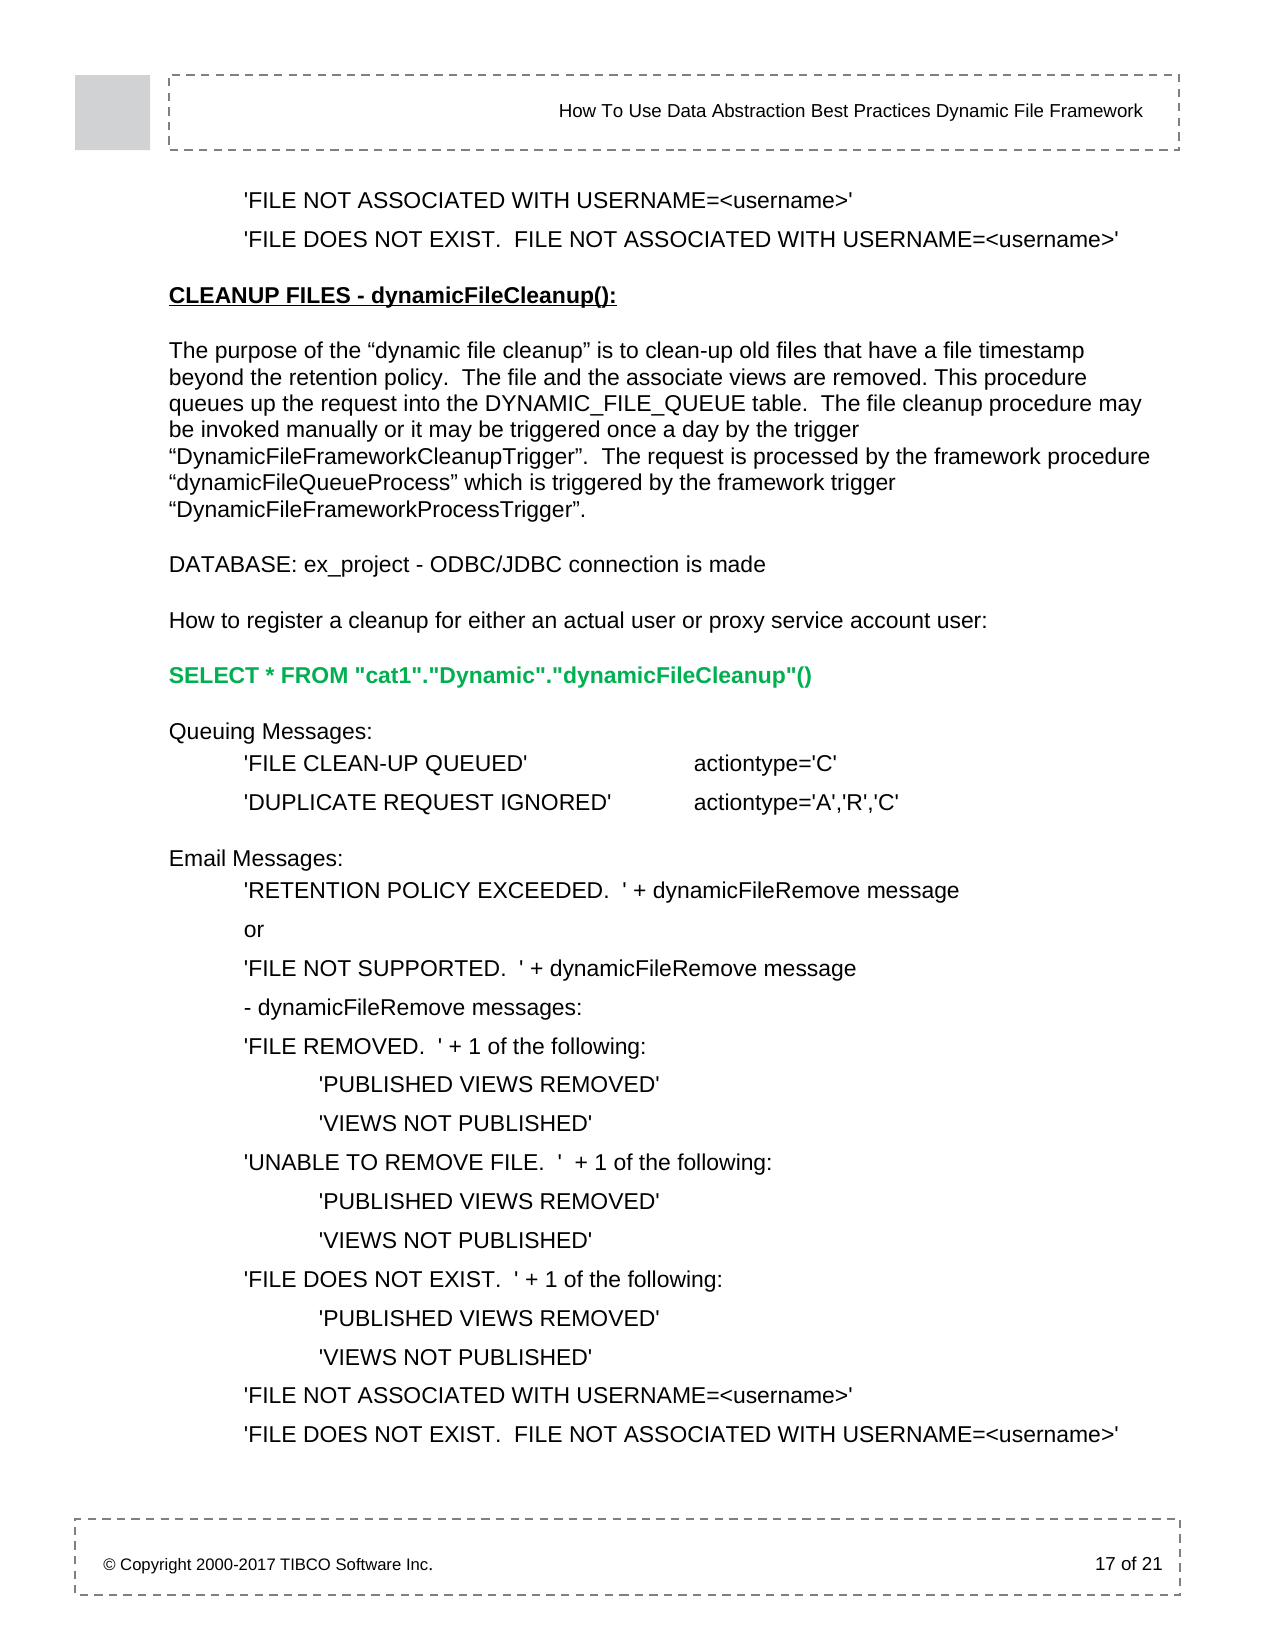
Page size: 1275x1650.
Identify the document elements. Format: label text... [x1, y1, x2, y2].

text CLEANUP FILES - dynamicFileCleanup(): [169, 282, 1162, 308]
text 'FILE NOT ASSOCIATED WITH USERNAME=<username>' [244, 187, 1162, 214]
text 'FILE REMOVED. ' + 1 of the following: [244, 1033, 1162, 1059]
text How to register a cleanup for either an actual user or proxy service account user: [169, 607, 1162, 633]
text 'RETENTION POLICY EXCEEDED. ' + dynamicFileRemove message [244, 877, 1162, 903]
text 'PUBLISHED VIEWS REMOVED' [244, 1304, 1162, 1331]
text - dynamicFileRemove messages: [244, 994, 1162, 1020]
text SELECT * FROM "cat1"."Dynamic"."dynamicFileCleanup"() [169, 662, 1162, 688]
text 'FILE CLEAN-UP QUEUED' actiontype='C' [244, 750, 1162, 777]
text or [244, 916, 1162, 942]
text 'FILE NOT ASSOCIATED WITH USERNAME=<username>' [244, 1382, 1162, 1409]
text Queuing Messages: [169, 718, 1162, 744]
text 'FILE DOES NOT EXIST. FILE NOT ASSOCIATED WITH USERNAME=<username>' [244, 226, 1162, 253]
text 'PUBLISHED VIEWS REMOVED' [244, 1071, 1162, 1098]
text 'FILE DOES NOT EXIST. ' + 1 of the following: [244, 1266, 1162, 1292]
text 'VIEWS NOT PUBLISHED' [244, 1343, 1162, 1370]
text 'FILE DOES NOT EXIST. FILE NOT ASSOCIATED WITH USERNAME=<username>' [244, 1421, 1162, 1447]
text The purpose of the “dynamic file cleanup” is to clean-up old files that have a file timestamp beyond the retention policy. The file and the associate views are removed. This procedure queues up the request into the DYNAMIC_FILE_QUEUE table. The file cleanup procedure may be invoked manually or it may be triggered once a day by the trigger “DynamicFileFrameworkCleanupTrigger”. The request is processed by the framework procedure “dynamicFileQueueProcess” which is triggered by the framework trigger “DynamicFileFrameworkProcessTrigger”. [169, 337, 1162, 522]
text 'VIEWS NOT PUBLISHED' [244, 1227, 1162, 1253]
text 'PUBLISHED VIEWS REMOVED' [244, 1188, 1162, 1214]
text 'FILE NOT SUPPORTED. ' + dynamicFileRemove message [244, 955, 1162, 981]
text DATABASE: ex_project - ODBC/JDBC connection is made [169, 551, 1162, 577]
text 'UNABLE TO REMOVE FILE. ' + 1 of the following: [244, 1149, 1162, 1176]
text Email Messages: [169, 844, 1162, 871]
text 'DUPLICATE REQUEST IGNORED' actiontype='A','R','C' [244, 789, 1162, 815]
text 'VIEWS NOT PUBLISHED' [244, 1110, 1162, 1137]
